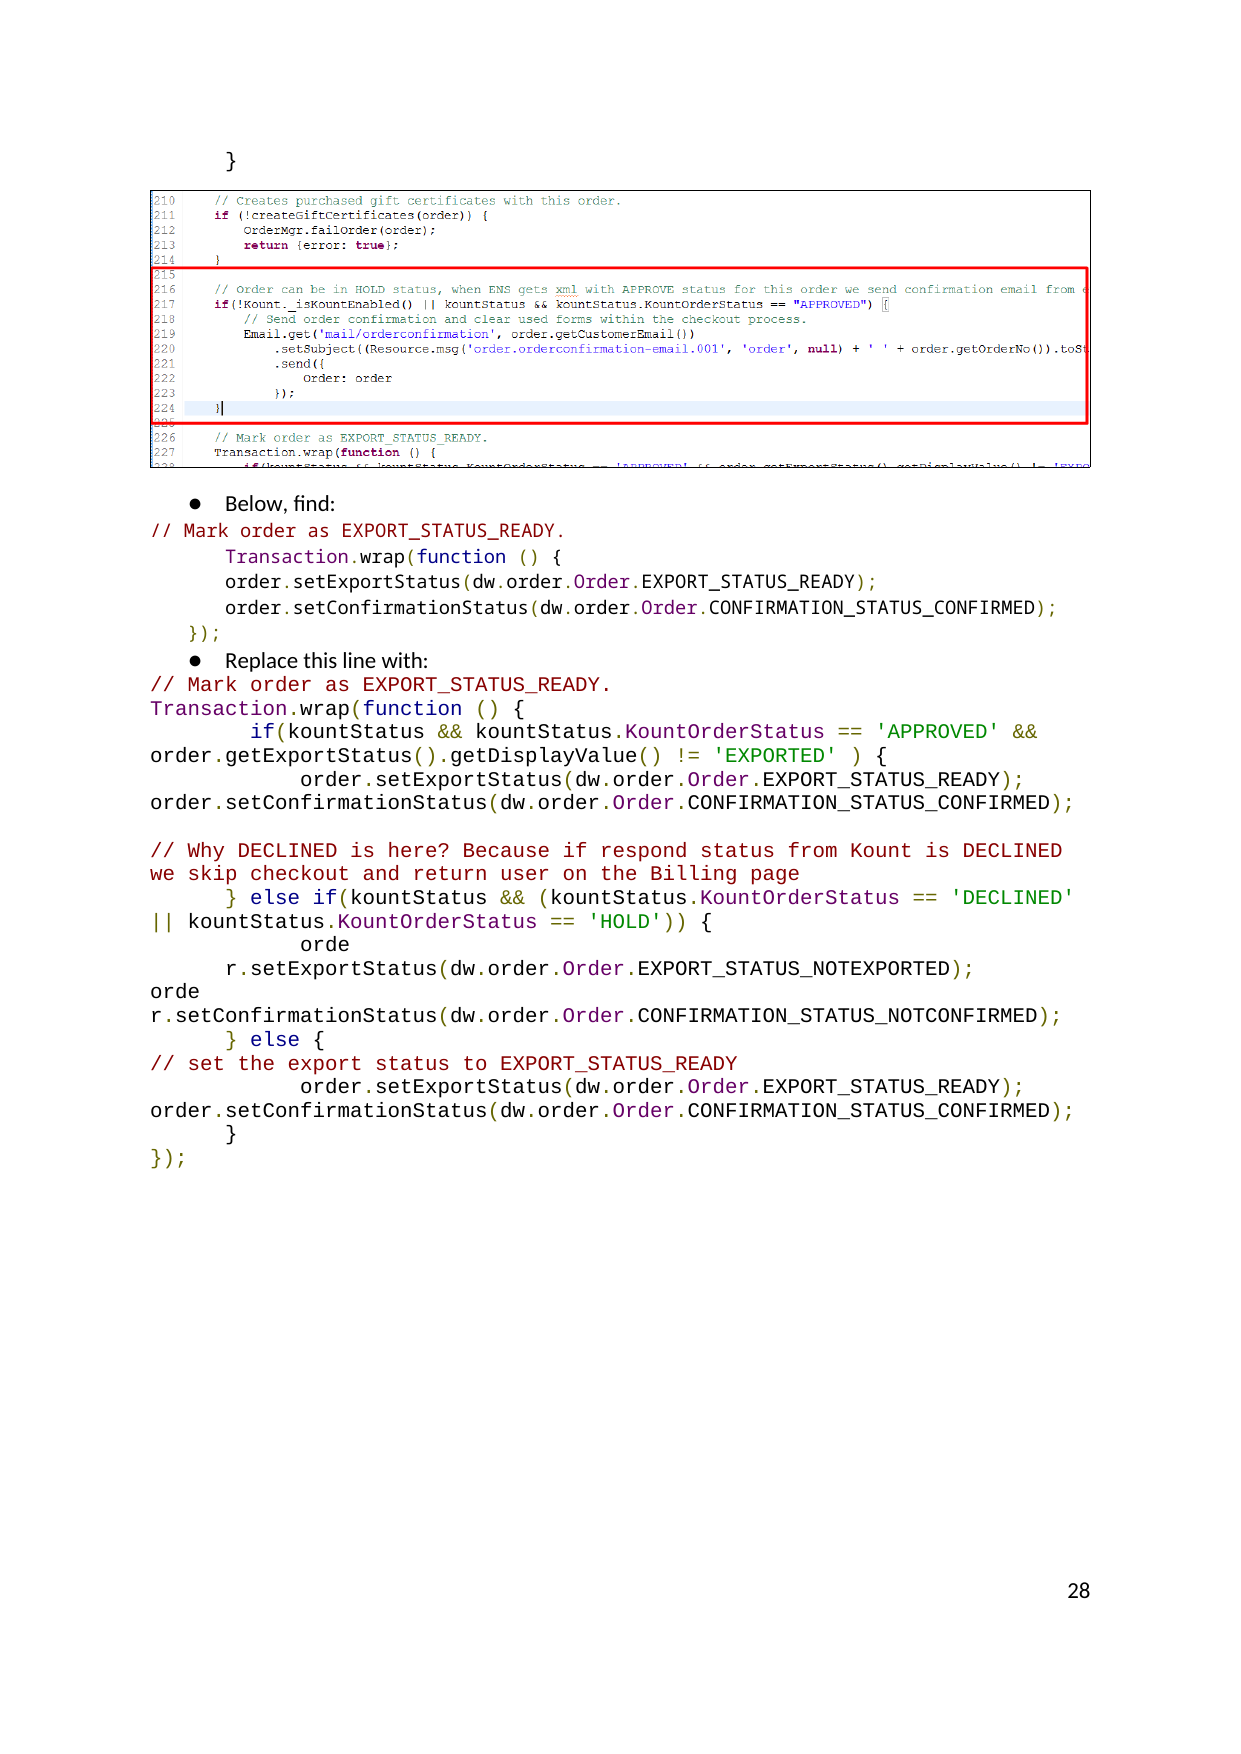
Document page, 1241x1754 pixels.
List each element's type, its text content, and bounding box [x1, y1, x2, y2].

text order.setExportStatus(dw.order.Order.EXPORT_STATUS_READY); [225, 1076, 1090, 1100]
picture [151, 191, 1090, 467]
text order.setExportStatus(dw.order.Order.EXPORT_STATUS_NOTEXPORTED); [225, 934, 1090, 982]
text // set the export status to EXPORT_STATUS_READY [150, 1052, 1090, 1076]
text // Mark order as EXPORT_STATUS_READY. [150, 517, 1090, 543]
list Replace this line with: [187, 645, 1090, 674]
text order.setConfirmationStatus(dw.order.Order.CONFIRMATION_STATUS_CONFIRMED); [150, 594, 1090, 619]
list Below, find: [187, 488, 1090, 517]
text order.setConfirmationStatus(dw.order.Order.CONFIRMATION_STATUS_NOTCONFIRMED); [150, 982, 1090, 1029]
text } else if(kountStatus && (kountStatus.KountOrderStatus == 'DECLINED' || kountStatus.KountOrderStatus == 'HOLD')) { [150, 887, 1090, 934]
text // Why DECLINED is here? Because if respond status from Kount is DECLINED we skip checkout and return user on the Billing page [150, 816, 1090, 887]
text // Mark order as EXPORT_STATUS_READY. [150, 674, 1090, 698]
text } else { [150, 1029, 1090, 1052]
text }); [150, 1147, 1090, 1171]
text Transaction.wrap(function () { [150, 698, 1090, 721]
text order.setExportStatus(dw.order.Order.EXPORT_STATUS_READY); [225, 769, 1090, 792]
text } [150, 1123, 1090, 1147]
text Transaction.wrap(function () { [150, 543, 1090, 568]
text if(kountStatus && kountStatus.KountOrderStatus == 'APPROVED' && order.getExportStatus().getDisplayValue() != 'EXPORTED' ) { [150, 721, 1090, 769]
text order.setConfirmationStatus(dw.order.Order.CONFIRMATION_STATUS_CONFIRMED); [150, 792, 1090, 816]
text order.setExportStatus(dw.order.Order.EXPORT_STATUS_READY); [150, 568, 1090, 594]
text } [150, 150, 1090, 174]
text order.setConfirmationStatus(dw.order.Order.CONFIRMATION_STATUS_CONFIRMED); [150, 1100, 1090, 1123]
text }); [150, 619, 1090, 645]
